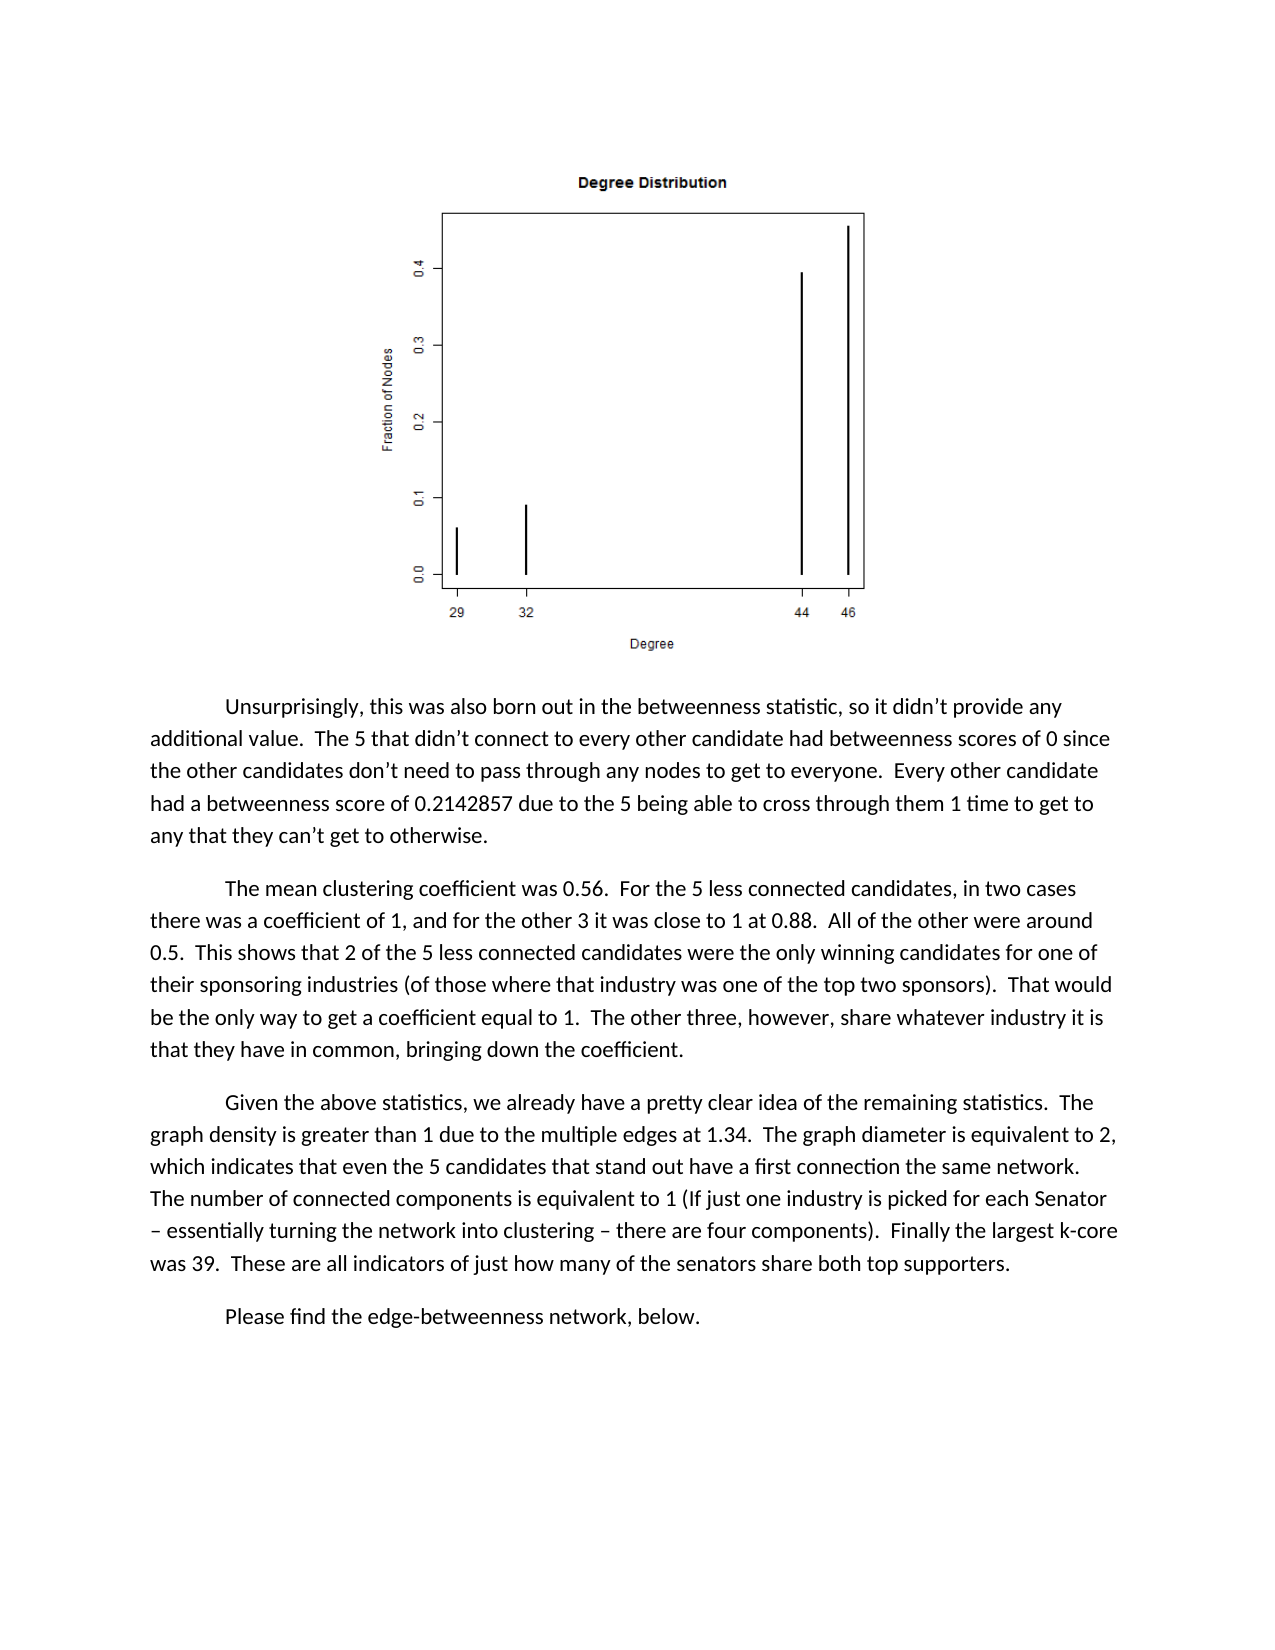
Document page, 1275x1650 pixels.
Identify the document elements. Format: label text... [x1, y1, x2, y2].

text Given the above statistics, we already have a pretty clear idea of the remaining statistics. The graph density is greater than 1 due to the multiple edges at 1.34. The graph diameter is equivalent to 2, which indicates that even the 5 candidates that stand out have a first connection the same network. The number of connected components is equivalent to 1 (If just one industry is picked for each Senator – essentially turning the network into clustering – there are four components). Finally the largest k-core was 39. These are all indicators of just how many of the senators share both top supporters. [150, 1088, 1125, 1277]
picture [378, 150, 897, 668]
text The mean clustering coefficient was 0.56. For the 5 less connected candidates, in two cases there was a coefficient of 1, and for the other 3 it was close to 1 at 0.88. All of the other were around 0.5. This shows that 2 of the 5 less connected candidates were the only winning candidates for one of their sponsoring industries (of those where that industry was one of the top two sponsors). That would be the only way to get a coefficient equal to 1. The other three, however, share whatever industry it is that they have in common, bringing down the coefficient. [150, 874, 1125, 1063]
text Please find the edge-betweenness network, below. [150, 1302, 1125, 1330]
text Unsurprisingly, this was also born out in the betweenness statistic, so it didn’t provide any additional value. The 5 that didn’t connect to every other candidate had betweenness scores of 0 since the other candidates don’t need to pass through any nodes to get to everyone. Every other candidate had a betweenness score of 0.2142857 due to the 5 being able to cross through them 1 time to get to any that they can’t get to otherwise. [150, 692, 1125, 849]
